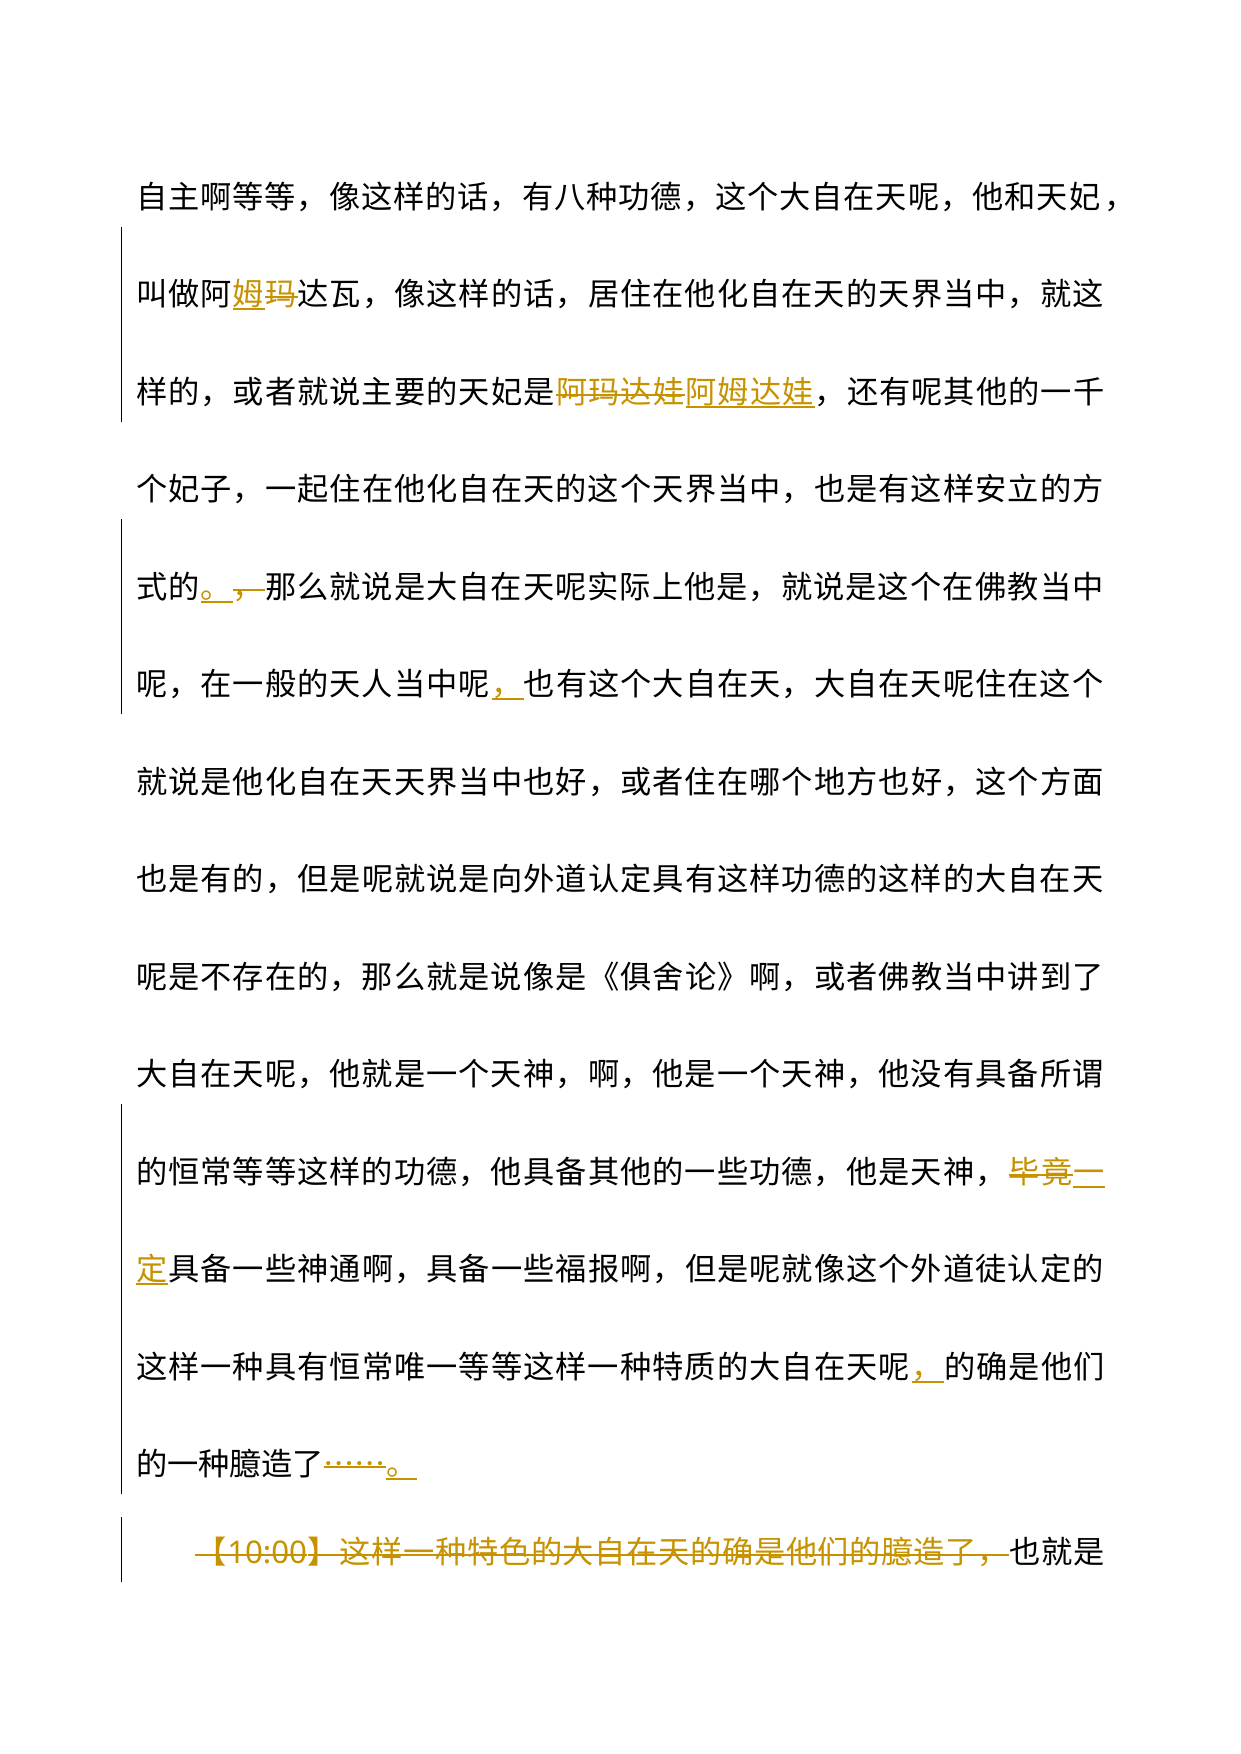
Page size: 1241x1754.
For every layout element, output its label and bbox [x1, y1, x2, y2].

text [136, 1517, 1104, 1582]
text [136, 162, 1104, 1494]
